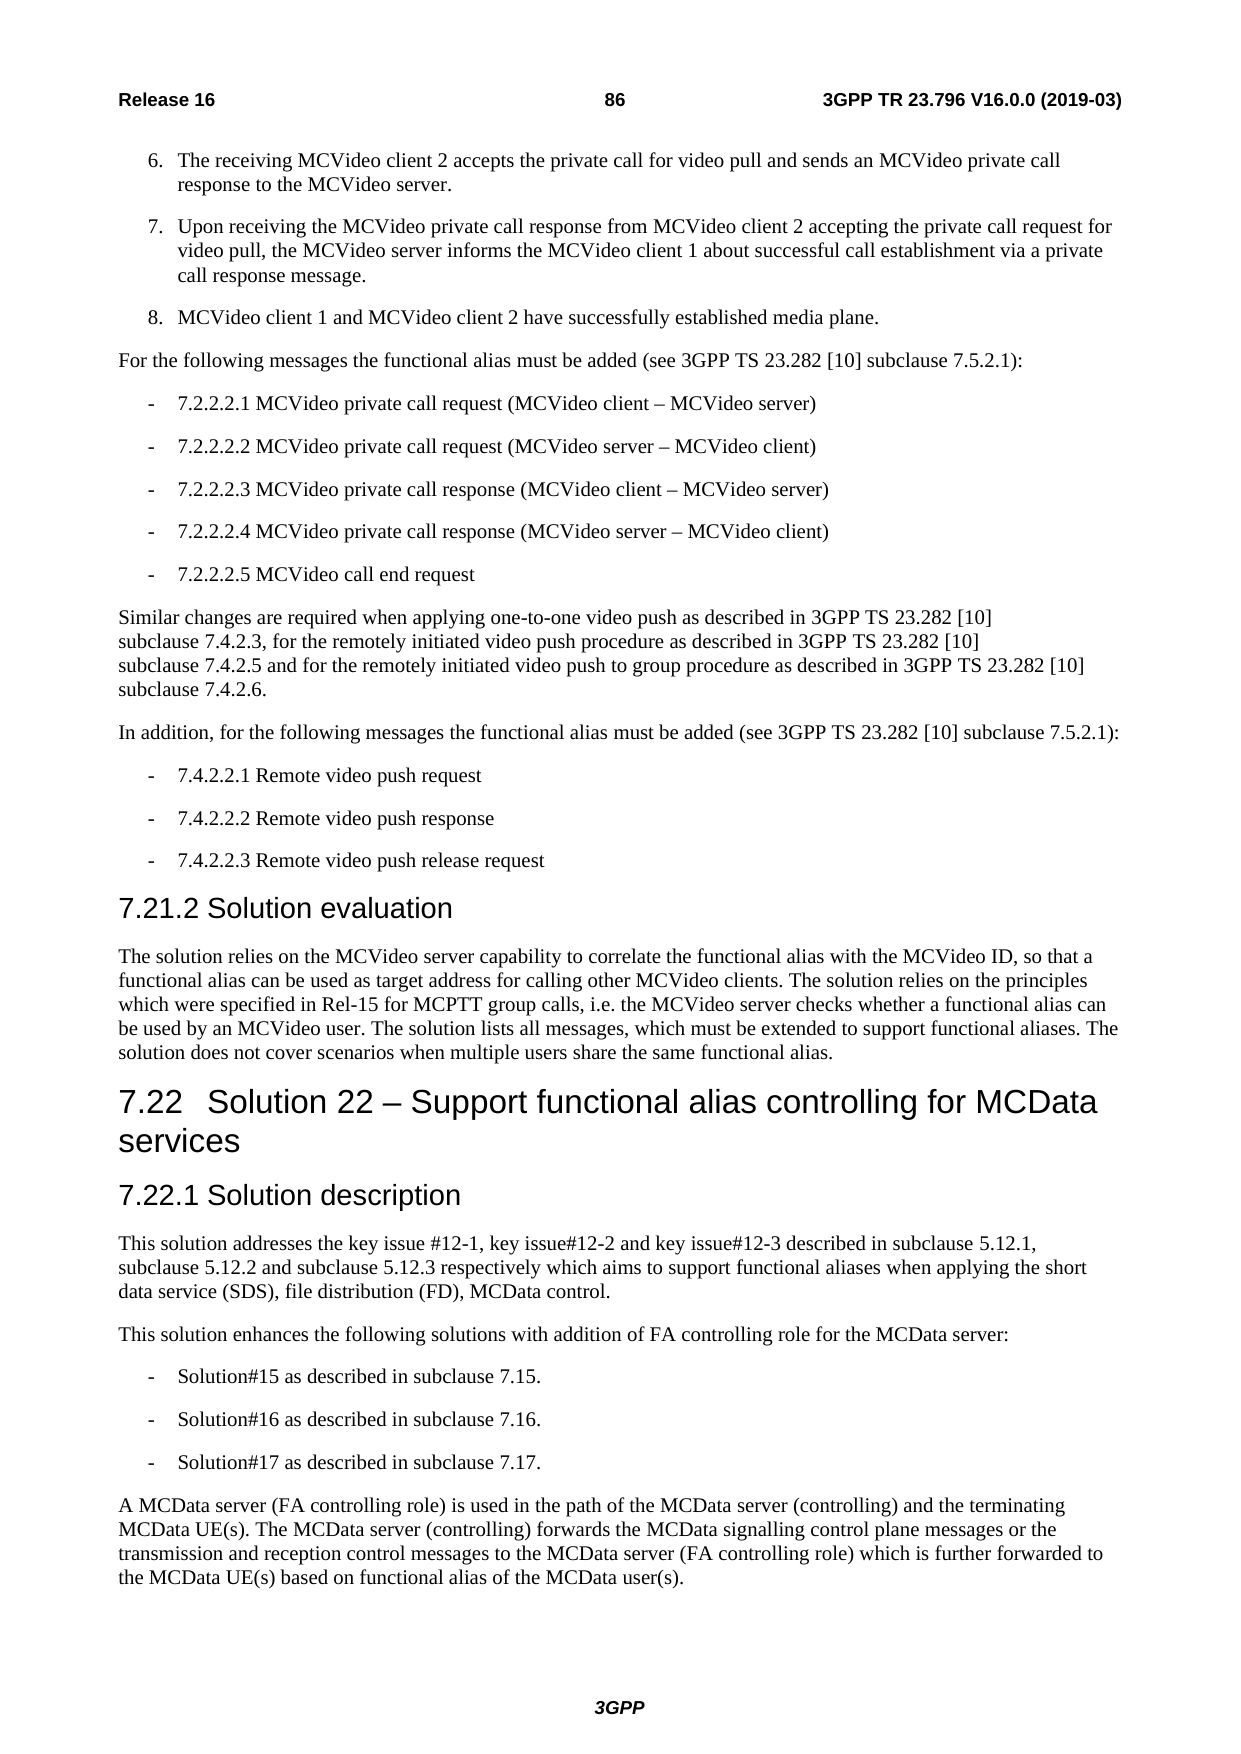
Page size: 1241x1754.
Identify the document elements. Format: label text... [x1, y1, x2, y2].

subtitle 7.21.2 Solution evaluation [118, 891, 1122, 925]
text - Solution#16 as described in subclause 7.16. [148, 1407, 1122, 1431]
text A MCData server (FA controlling role) is used in the path of the MCData server (controlling) and the terminating MCData UE(s). The MCData server (controlling) forwards the MCData signalling control plane messages or the transmission and reception control messages to the MCData server (FA controlling role) which is further forwarded to the MCData UE(s) based on functional alias of the MCData user(s). [118, 1493, 1122, 1589]
subtitle 7.22 Solution 22 – Support functional alias controlling for MCData services [118, 1083, 1122, 1159]
text This solution enhances the following solutions with addition of FA controlling role for the MCData server: [118, 1321, 1122, 1346]
text - 7.4.2.2.2 Remote video push response [148, 806, 1122, 830]
text This solution addresses the key issue #12-1, key issue#12-2 and key issue#12-3 described in subclause 5.12.1, subclause 5.12.2 and subclause 5.12.3 respectively which aims to support functional aliases when applying the short data service (SDS), file distribution (FD), MCData control. [118, 1231, 1122, 1303]
text 6. The receiving MCVideo client 2 accepts the private call for video pull and sends an MCVideo private call response to the MCVideo server. [148, 147, 1122, 196]
text - 7.2.2.2.3 MCVideo private call response (MCVideo client – MCVideo server) [148, 477, 1122, 501]
text 7. Upon receiving the MCVideo private call response from MCVideo client 2 accepting the private call request for video pull, the MCVideo server informs the MCVideo client 1 about successful call establishment via a private call response message. [148, 214, 1122, 287]
text The solution relies on the MCVideo server capability to correlate the functional alias with the MCVideo ID, so that a functional alias can be used as target address for calling other MCVideo clients. The solution relies on the principles which were specified in Rel-15 for MCPTT group calls, i.e. the MCVideo server checks whether a functional alias can be used by an MCVideo user. The solution lists all messages, which must be extended to support functional aliases. The solution does not cover scenarios when multiple users share the same functional alias. [118, 943, 1122, 1064]
text - 7.2.2.2.4 MCVideo private call response (MCVideo server – MCVideo client) [148, 519, 1122, 543]
text 8. MCVideo client 1 and MCVideo client 2 have successfully established media plane. [148, 305, 1122, 329]
text - 7.4.2.2.1 Remote video push request [148, 763, 1122, 787]
text Similar changes are required when applying one-to-one video push as described in 3GPP TS 23.282 [10] subclause 7.4.2.3, for the remotely initiated video push procedure as described in 3GPP TS 23.282 [10] subclause 7.4.2.5 and for the remotely initiated video push to group procedure as described in 3GPP TS 23.282 [10] subclause 7.4.2.6. [118, 605, 1122, 701]
text - 7.2.2.2.1 MCVideo private call request (MCVideo client – MCVideo server) [148, 391, 1122, 415]
subtitle 7.22.1 Solution description [118, 1178, 1122, 1212]
text - Solution#17 as described in subclause 7.17. [148, 1450, 1122, 1474]
text For the following messages the functional alias must be added (see 3GPP TS 23.282 [10] subclause 7.5.2.1): [118, 348, 1122, 372]
text - 7.4.2.2.3 Remote video push release request [148, 848, 1122, 872]
text - 7.2.2.2.2 MCVideo private call request (MCVideo server – MCVideo client) [148, 434, 1122, 458]
text In addition, for the following messages the functional alias must be added (see 3GPP TS 23.282 [10] subclause 7.5.2.1): [118, 720, 1122, 744]
text - Solution#15 as described in subclause 7.15. [148, 1364, 1122, 1388]
text - 7.2.2.2.5 MCVideo call end request [148, 562, 1122, 586]
